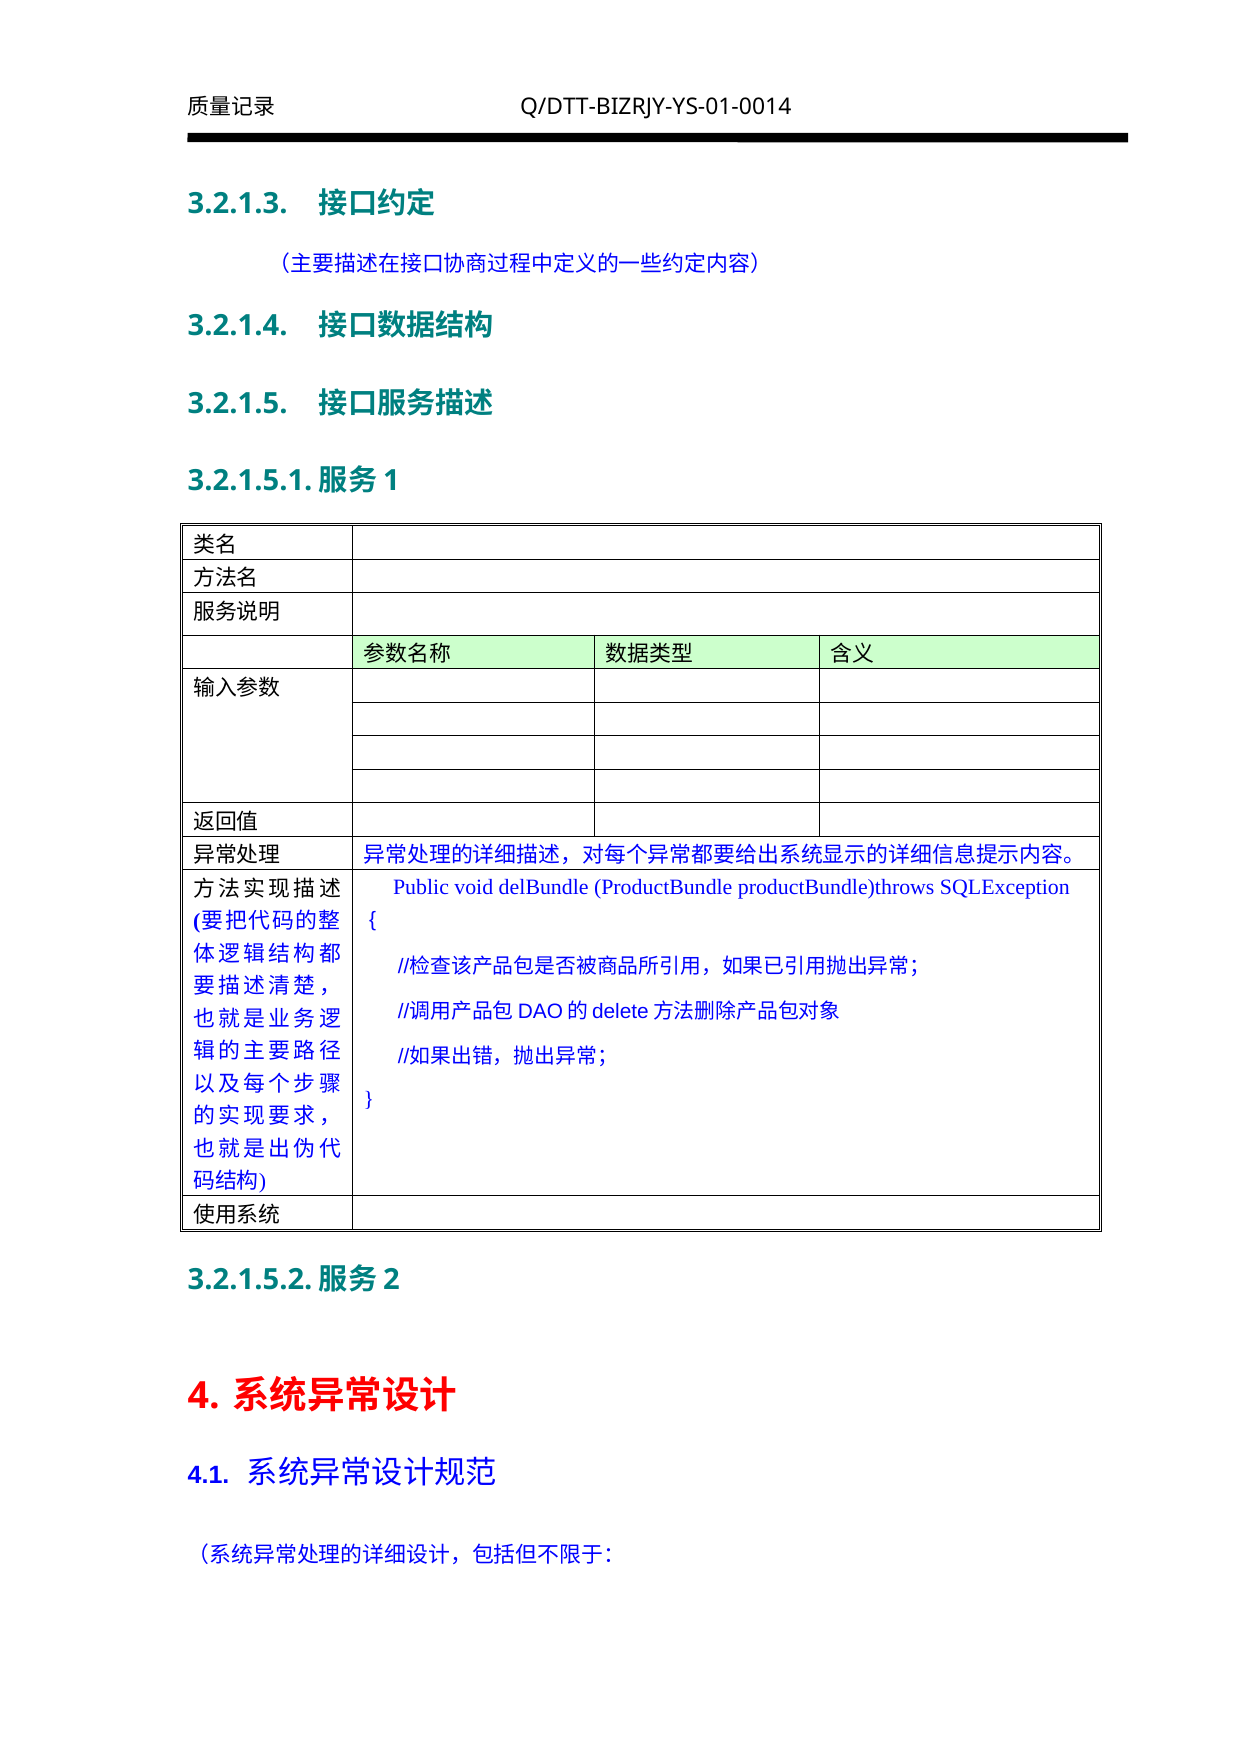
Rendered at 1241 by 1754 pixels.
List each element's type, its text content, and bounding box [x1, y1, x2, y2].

table_cell 异常处理的详细描述，对每个异常都要给出系统显示的详细信息提示内容。 [353, 837, 1099, 869]
table_cell 输入参数 [183, 669, 352, 802]
table_cell [595, 703, 819, 735]
subtitle 接口服务描述 [187, 368, 1125, 433]
subtitle 接口数据结构 [187, 291, 1125, 356]
table_cell [595, 770, 819, 802]
table_cell [183, 636, 352, 668]
table_cell 异常处理 [183, 837, 352, 869]
table_cell [595, 669, 819, 702]
table_cell 服务说明 [183, 593, 352, 634]
table_cell [353, 1196, 1099, 1229]
table_cell [353, 770, 594, 802]
table_cell [595, 736, 819, 769]
table_cell [820, 736, 1099, 769]
table_cell [820, 669, 1099, 702]
table_cell 使用系统 [183, 1196, 352, 1229]
table_cell [820, 803, 1099, 836]
text （系统异常处理的详细设计，包括但不限于： [187, 1537, 1125, 1569]
table_cell [353, 736, 594, 769]
table_cell [353, 560, 1099, 592]
table_cell 方法名 [183, 560, 352, 592]
text 系统异常设计规范 [187, 1437, 1125, 1502]
text 系统异常设计 [187, 1359, 1125, 1424]
table_cell [595, 803, 819, 836]
subtitle 接口约定 [187, 168, 1125, 233]
table_cell Public void delBundle (ProductBundle productBundle)throws SQLException { //检查该产品包是否被商品所引用，如果已引用抛出异常； //调用产品包DAO的delete方法删除产品包对象 //如果出错，抛出异常； } [353, 870, 1099, 1195]
table_cell 返回值 [183, 803, 352, 836]
table_cell [353, 593, 1099, 634]
table_cell 方法实现描述(要把代码的整体逻辑结构都要描述清楚，也就是业务逻辑的主要路径以及每个步骤的实现要求，也就是出伪代码结构) [183, 870, 352, 1195]
table_cell [820, 703, 1099, 735]
table_cell [820, 770, 1099, 802]
text （主要描述在接口协商过程中定义的一些约定内容） [225, 246, 1125, 278]
table_cell [353, 703, 594, 735]
subtitle 服务2 [187, 1244, 1125, 1309]
table_cell 参数名称 [353, 636, 594, 668]
table_cell 数据类型 [595, 636, 819, 668]
table_cell [353, 669, 594, 702]
table_cell 含义 [820, 636, 1099, 668]
table_cell [353, 803, 594, 836]
table_header 类名 [183, 526, 352, 559]
table_header [353, 526, 1099, 559]
subtitle 服务1 [187, 446, 1125, 511]
